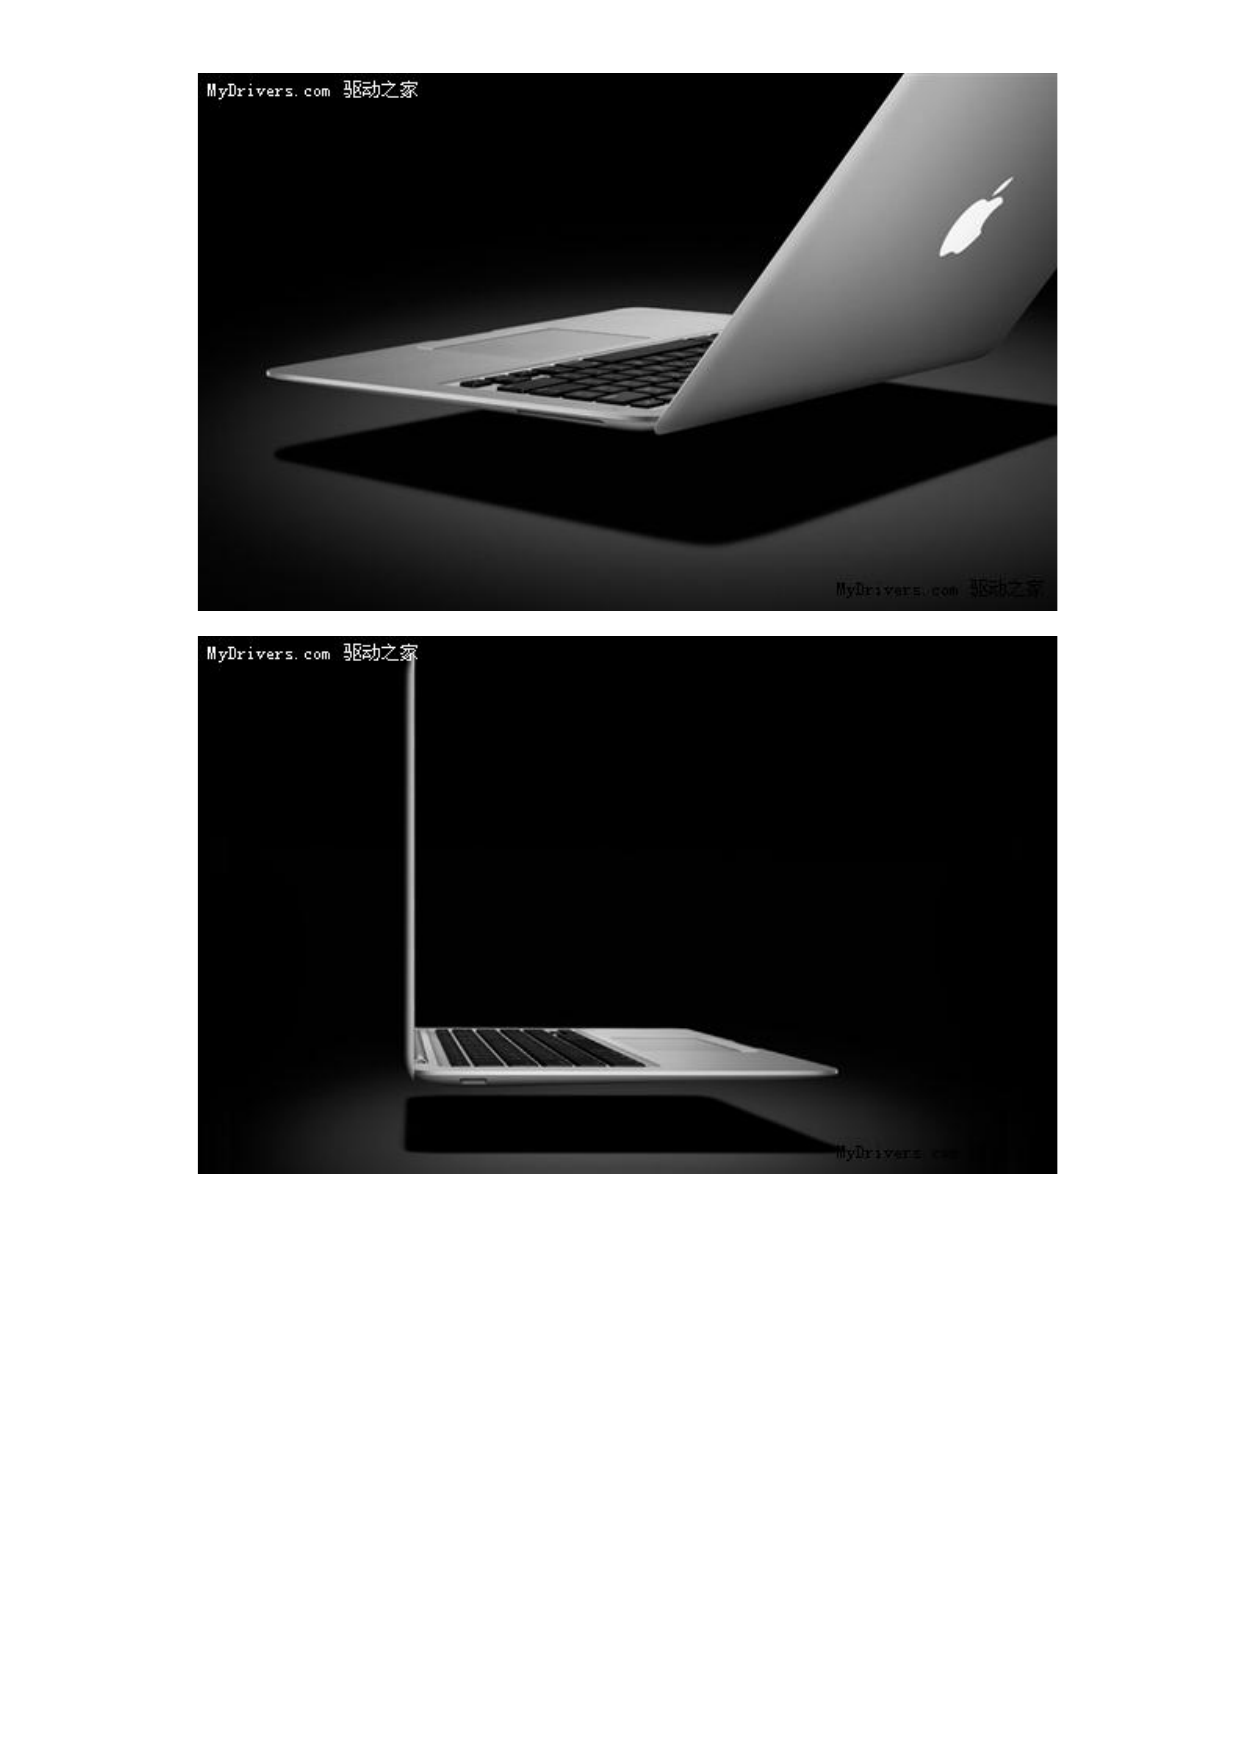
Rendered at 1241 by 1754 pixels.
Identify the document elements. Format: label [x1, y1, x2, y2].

picture [197, 73, 1058, 611]
picture [197, 636, 1058, 1174]
